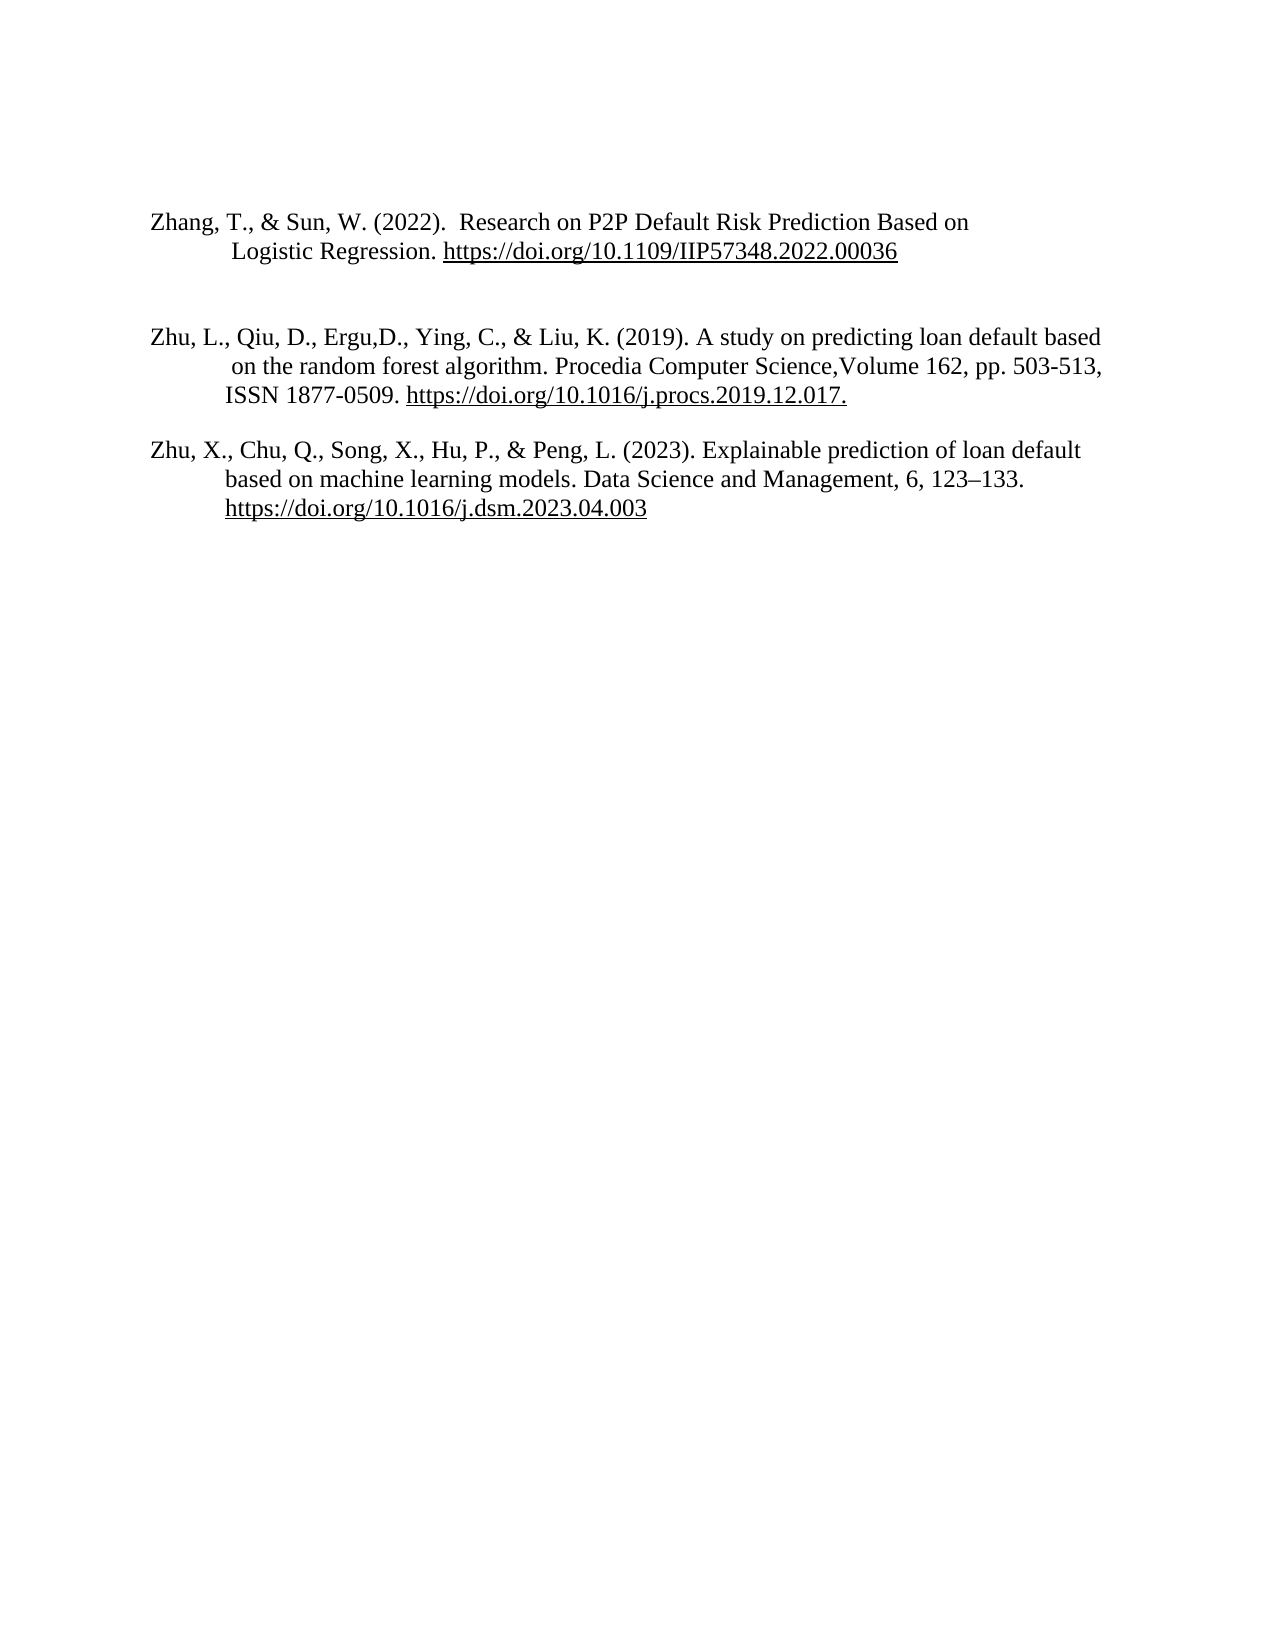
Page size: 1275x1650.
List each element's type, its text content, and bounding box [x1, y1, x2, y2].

text ISSN 1877-0509. https://doi.org/10.1016/j.procs.2019.12.017. [150, 380, 1125, 409]
text Logistic Regression. https://doi.org/10.1109/IIP57348.2022.00036 [225, 236, 1125, 265]
text based on machine learning models. Data Science and Management, 6, 123–133. [150, 464, 1125, 493]
text Zhu, X., Chu, Q., Song, X., Hu, P., & Peng, L. (2023). Explainable prediction of loan default [150, 435, 1125, 464]
text Zhang, T., & Sun, W. (2022). Research on P2P Default Risk Prediction Based on [150, 207, 1125, 236]
text on the random forest algorithm. Procedia Computer Science,Volume 162, pp. 503-513, [150, 351, 1125, 380]
text https://doi.org/10.1016/j.dsm.2023.04.003 [150, 493, 1125, 521]
text Zhu, L., Qiu, D., Ergu,D., Ying, C., & Liu, K. (2019). A study on predicting loan default based [150, 322, 1125, 351]
